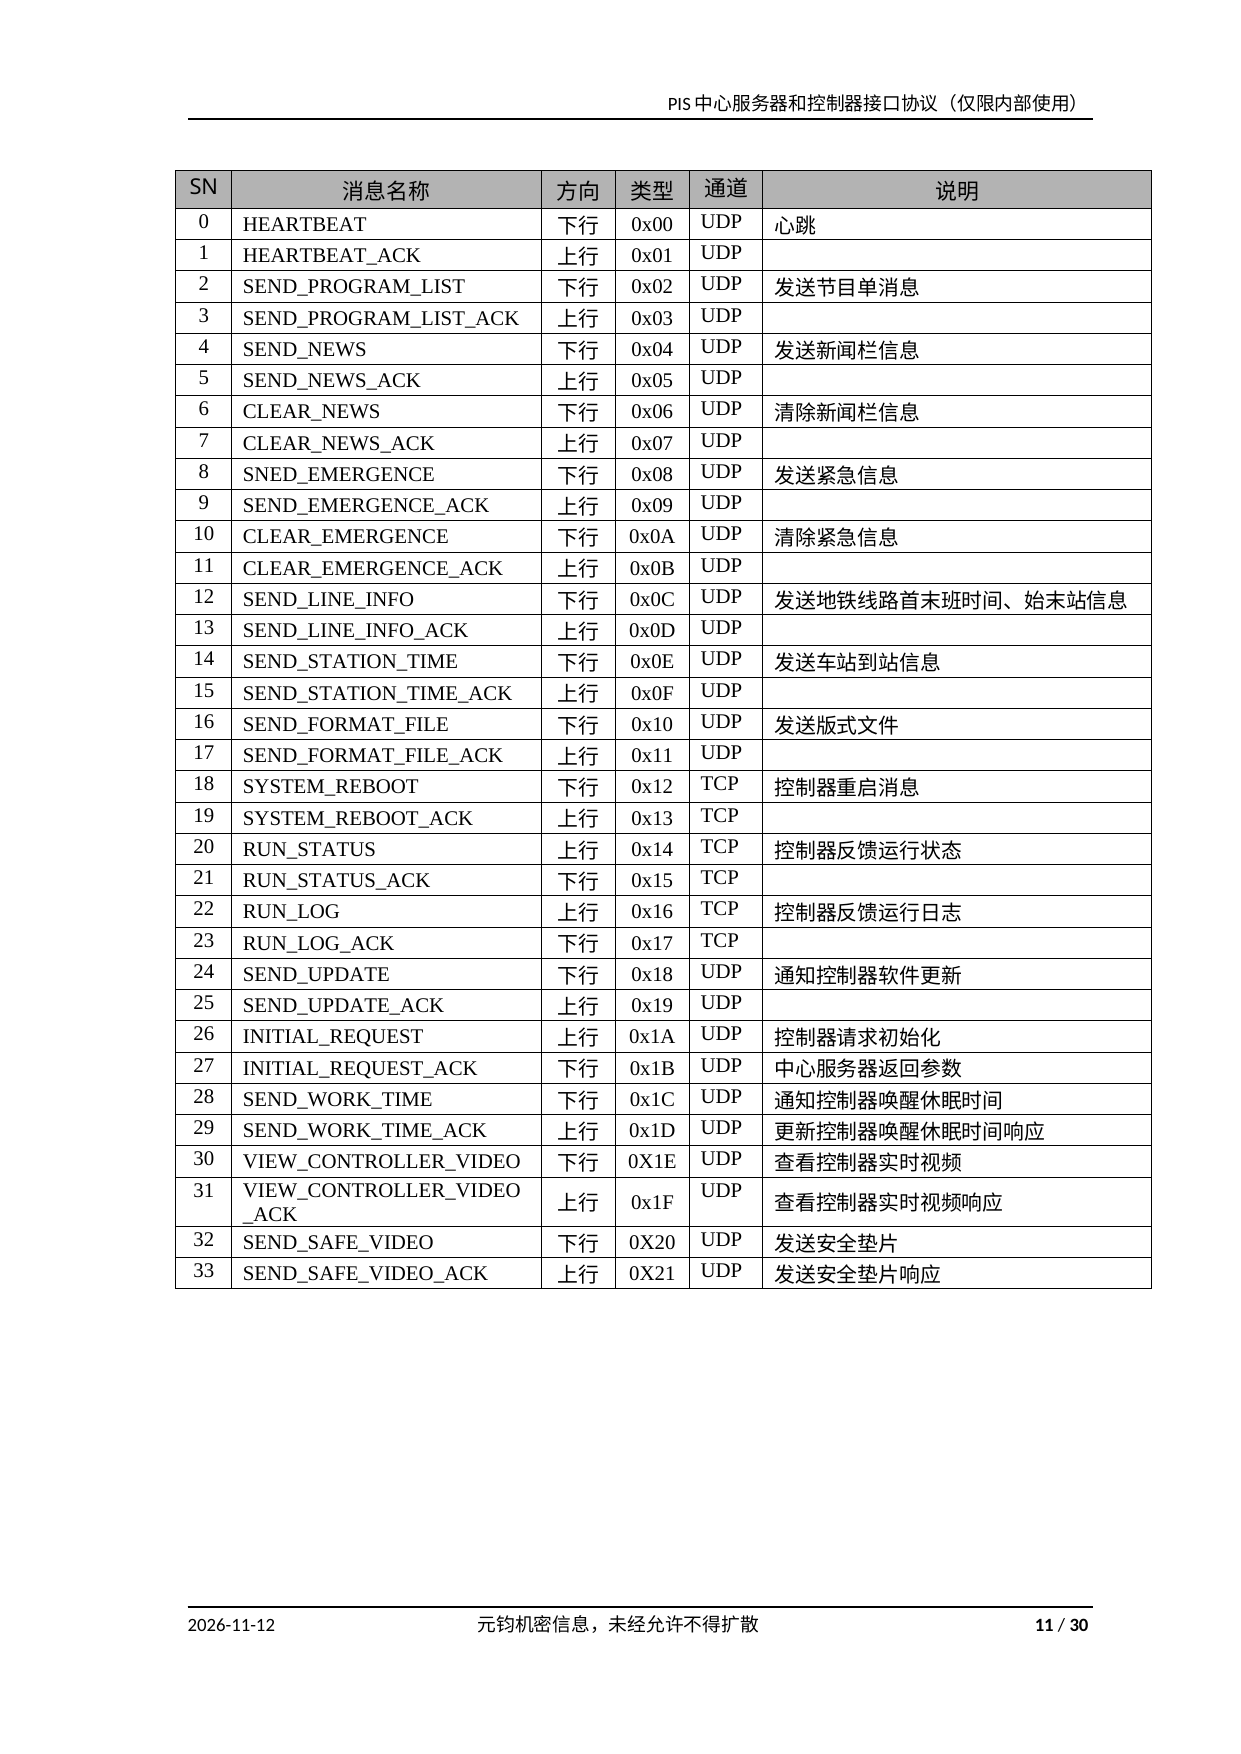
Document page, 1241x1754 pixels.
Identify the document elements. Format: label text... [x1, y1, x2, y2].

table_cell 上行 [542, 678, 615, 708]
table_cell TCP [690, 865, 762, 895]
table_header SN [176, 171, 231, 208]
table_cell 0x09 [616, 490, 689, 520]
table_cell 5 [176, 365, 231, 395]
table_cell CLEAR_EMERGENCE [232, 521, 541, 552]
table_cell SEND_LINE_INFO [232, 584, 541, 614]
table_cell [763, 740, 1151, 770]
table_cell 0x0F [616, 678, 689, 708]
table_cell 发送车站到站信息 [763, 646, 1151, 677]
table_cell 17 [176, 740, 231, 770]
table_cell SEND_PROGRAM_LIST [232, 271, 541, 302]
table_cell 控制器请求初始化 [763, 1021, 1151, 1052]
table_cell UDP [690, 1053, 762, 1083]
table_cell UDP [690, 740, 762, 770]
table_cell TCP [690, 771, 762, 802]
table_cell 下行 [542, 584, 615, 614]
table_cell 下行 [542, 396, 615, 427]
table_cell 0x02 [616, 271, 689, 302]
table_cell 1 [176, 240, 231, 270]
table_cell 上行 [542, 490, 615, 520]
table_cell 上行 [542, 740, 615, 770]
table_cell 27 [176, 1053, 231, 1083]
table_cell 上行 [542, 615, 615, 645]
table_cell 0x17 [616, 928, 689, 958]
table_cell 心跳 [763, 209, 1151, 239]
table_cell TCP [690, 928, 762, 958]
table_cell CLEAR_NEWS [232, 396, 541, 427]
table_cell 下行 [542, 771, 615, 802]
table_cell 通知控制器唤醒休眠时间 [763, 1084, 1151, 1114]
table_cell SEND_STATION_TIME_ACK [232, 678, 541, 708]
table_cell SEND_EMERGENCE_ACK [232, 490, 541, 520]
table_cell 23 [176, 928, 231, 958]
table_cell 控制器反馈运行状态 [763, 834, 1151, 864]
table_cell 发送安全垫片响应 [763, 1258, 1151, 1288]
table_cell UDP [690, 1258, 762, 1288]
table_cell SEND_SAFE_VIDEO [232, 1227, 541, 1257]
table_cell 31 [176, 1178, 231, 1226]
table_cell [763, 678, 1151, 708]
table_cell 0x07 [616, 428, 689, 458]
table_cell CLEAR_EMERGENCE_ACK [232, 553, 541, 583]
table_cell 12 [176, 584, 231, 614]
table_cell 15 [176, 678, 231, 708]
table_cell 下行 [542, 271, 615, 302]
table_cell 下行 [542, 646, 615, 677]
table_cell 0x19 [616, 990, 689, 1020]
table_cell 7 [176, 428, 231, 458]
table_cell 14 [176, 646, 231, 677]
table_cell 0x1F [616, 1178, 689, 1226]
table_header 通道 [690, 171, 762, 208]
table_cell UDP [690, 678, 762, 708]
table_cell SEND_NEWS [232, 334, 541, 364]
table_cell UDP [690, 521, 762, 552]
table_cell UDP [690, 1227, 762, 1257]
table_cell 0x16 [616, 896, 689, 927]
table_cell RUN_LOG_ACK [232, 928, 541, 958]
table_cell 0x05 [616, 365, 689, 395]
table_cell 0x15 [616, 865, 689, 895]
table_cell 发送新闻栏信息 [763, 334, 1151, 364]
table_cell 0x04 [616, 334, 689, 364]
table_cell RUN_STATUS_ACK [232, 865, 541, 895]
table_cell VIEW_CONTROLLER_VIDEO [232, 1146, 541, 1177]
table_cell SNED_EMERGENCE [232, 459, 541, 489]
table_cell 18 [176, 771, 231, 802]
table_cell [763, 490, 1151, 520]
table_cell 控制器反馈运行日志 [763, 896, 1151, 927]
table_cell UDP [690, 303, 762, 333]
table_cell UDP [690, 240, 762, 270]
table_cell 下行 [542, 459, 615, 489]
table_cell VIEW_CONTROLLER_VIDEO_ACK [232, 1178, 541, 1226]
table_cell UDP [690, 1084, 762, 1114]
table_cell UDP [690, 365, 762, 395]
table_cell 下行 [542, 209, 615, 239]
table_cell 下行 [542, 1084, 615, 1114]
table_cell 11 [176, 553, 231, 583]
table_cell UDP [690, 209, 762, 239]
table_cell 32 [176, 1227, 231, 1257]
table_cell UDP [690, 990, 762, 1020]
table_cell UDP [690, 1115, 762, 1145]
table_cell 中心服务器返回参数 [763, 1053, 1151, 1083]
table_cell UDP [690, 709, 762, 739]
table_cell 上行 [542, 365, 615, 395]
table_cell 0X1E [616, 1146, 689, 1177]
table_cell 0x08 [616, 459, 689, 489]
table_cell 下行 [542, 1146, 615, 1177]
table_cell 26 [176, 1021, 231, 1052]
table_cell TCP [690, 803, 762, 833]
table_cell 上行 [542, 990, 615, 1020]
table_cell 发送安全垫片 [763, 1227, 1151, 1257]
table_cell [763, 303, 1151, 333]
table_header 说明 [763, 171, 1151, 208]
table_cell UDP [690, 1146, 762, 1177]
table_cell SEND_UPDATE [232, 959, 541, 989]
table_cell [763, 240, 1151, 270]
table_cell 2 [176, 271, 231, 302]
table_cell 29 [176, 1115, 231, 1145]
table_cell 4 [176, 334, 231, 364]
table_cell 0x12 [616, 771, 689, 802]
table_cell SYSTEM_REBOOT [232, 771, 541, 802]
table_cell 上行 [542, 428, 615, 458]
table_cell 0x1B [616, 1053, 689, 1083]
table_header 方向 [542, 171, 615, 208]
table_cell 0x1D [616, 1115, 689, 1145]
table_cell 上行 [542, 1178, 615, 1226]
table_cell 更新控制器唤醒休眠时间响应 [763, 1115, 1151, 1145]
table_cell SEND_STATION_TIME [232, 646, 541, 677]
table_cell 发送节目单消息 [763, 271, 1151, 302]
table_cell [763, 615, 1151, 645]
table_cell HEARTBEAT_ACK [232, 240, 541, 270]
table_cell 0x14 [616, 834, 689, 864]
table_cell 24 [176, 959, 231, 989]
table_cell RUN_LOG [232, 896, 541, 927]
table_cell SEND_SAFE_VIDEO_ACK [232, 1258, 541, 1288]
table_cell 0x06 [616, 396, 689, 427]
table_cell 19 [176, 803, 231, 833]
table_cell 0X21 [616, 1258, 689, 1288]
table_header 类型 [616, 171, 689, 208]
table_cell SEND_UPDATE_ACK [232, 990, 541, 1020]
table_cell 0x03 [616, 303, 689, 333]
table_cell 下行 [542, 334, 615, 364]
table_cell 发送版式文件 [763, 709, 1151, 739]
table_header 消息名称 [232, 171, 541, 208]
table_cell 上行 [542, 553, 615, 583]
table_cell SEND_FORMAT_FILE_ACK [232, 740, 541, 770]
table_cell 清除紧急信息 [763, 521, 1151, 552]
table_cell INITIAL_REQUEST [232, 1021, 541, 1052]
table_cell 发送地铁线路首末班时间、始末站信息 [763, 584, 1151, 614]
table_cell 下行 [542, 1053, 615, 1083]
table_cell 下行 [542, 709, 615, 739]
table_cell 发送紧急信息 [763, 459, 1151, 489]
table_cell [763, 865, 1151, 895]
table_cell 0x00 [616, 209, 689, 239]
table_cell 22 [176, 896, 231, 927]
table_cell UDP [690, 553, 762, 583]
table_cell 0x0C [616, 584, 689, 614]
table_cell 0x0A [616, 521, 689, 552]
table_cell 10 [176, 521, 231, 552]
table_cell SEND_NEWS_ACK [232, 365, 541, 395]
table_cell SEND_FORMAT_FILE [232, 709, 541, 739]
table_cell 上行 [542, 303, 615, 333]
table_cell 3 [176, 303, 231, 333]
table_cell UDP [690, 490, 762, 520]
table_cell UDP [690, 334, 762, 364]
table_cell RUN_STATUS [232, 834, 541, 864]
table_cell [763, 990, 1151, 1020]
table_cell [763, 803, 1151, 833]
table_cell 查看控制器实时视频 [763, 1146, 1151, 1177]
table_cell SEND_WORK_TIME_ACK [232, 1115, 541, 1145]
table_cell 0x11 [616, 740, 689, 770]
table_cell 0X20 [616, 1227, 689, 1257]
table_cell 下行 [542, 928, 615, 958]
table_cell 0x01 [616, 240, 689, 270]
table_cell 上行 [542, 1258, 615, 1288]
table_cell 查看控制器实时视频响应 [763, 1178, 1151, 1226]
table_cell UDP [690, 1178, 762, 1226]
table_cell SEND_WORK_TIME [232, 1084, 541, 1114]
table_cell 下行 [542, 1227, 615, 1257]
table_cell UDP [690, 428, 762, 458]
table_cell UDP [690, 1021, 762, 1052]
table_cell 8 [176, 459, 231, 489]
table_cell 9 [176, 490, 231, 520]
table_cell [763, 428, 1151, 458]
table_cell 16 [176, 709, 231, 739]
table_cell 通知控制器软件更新 [763, 959, 1151, 989]
table_cell 13 [176, 615, 231, 645]
table_cell 0 [176, 209, 231, 239]
table_cell CLEAR_NEWS_ACK [232, 428, 541, 458]
table_cell INITIAL_REQUEST_ACK [232, 1053, 541, 1083]
table_cell HEARTBEAT [232, 209, 541, 239]
table_cell 上行 [542, 240, 615, 270]
table_cell SEND_PROGRAM_LIST_ACK [232, 303, 541, 333]
table_cell SYSTEM_REBOOT_ACK [232, 803, 541, 833]
table_cell 下行 [542, 959, 615, 989]
table_cell 上行 [542, 1115, 615, 1145]
table_cell 0x18 [616, 959, 689, 989]
table_cell 6 [176, 396, 231, 427]
table_cell 下行 [542, 521, 615, 552]
table_cell 上行 [542, 834, 615, 864]
table_cell 0x1A [616, 1021, 689, 1052]
table_cell 0x13 [616, 803, 689, 833]
table_cell 25 [176, 990, 231, 1020]
table_cell 上行 [542, 803, 615, 833]
table_cell 控制器重启消息 [763, 771, 1151, 802]
table_cell [763, 365, 1151, 395]
table_cell 0x0B [616, 553, 689, 583]
table_cell TCP [690, 896, 762, 927]
table_cell 0x10 [616, 709, 689, 739]
table_cell 33 [176, 1258, 231, 1288]
table_cell 28 [176, 1084, 231, 1114]
table_cell [763, 553, 1151, 583]
table_cell UDP [690, 271, 762, 302]
table_cell 0x1C [616, 1084, 689, 1114]
table_cell 30 [176, 1146, 231, 1177]
table_cell UDP [690, 959, 762, 989]
table_cell 20 [176, 834, 231, 864]
table_cell 0x0E [616, 646, 689, 677]
table_cell UDP [690, 584, 762, 614]
table_cell 下行 [542, 865, 615, 895]
table_cell [763, 928, 1151, 958]
table_cell 0x0D [616, 615, 689, 645]
table_cell 21 [176, 865, 231, 895]
table_cell UDP [690, 459, 762, 489]
table_cell UDP [690, 615, 762, 645]
table_cell TCP [690, 834, 762, 864]
table_cell 清除新闻栏信息 [763, 396, 1151, 427]
table_cell SEND_LINE_INFO_ACK [232, 615, 541, 645]
table_cell 上行 [542, 896, 615, 927]
table_cell 上行 [542, 1021, 615, 1052]
table_cell UDP [690, 646, 762, 677]
table_cell UDP [690, 396, 762, 427]
